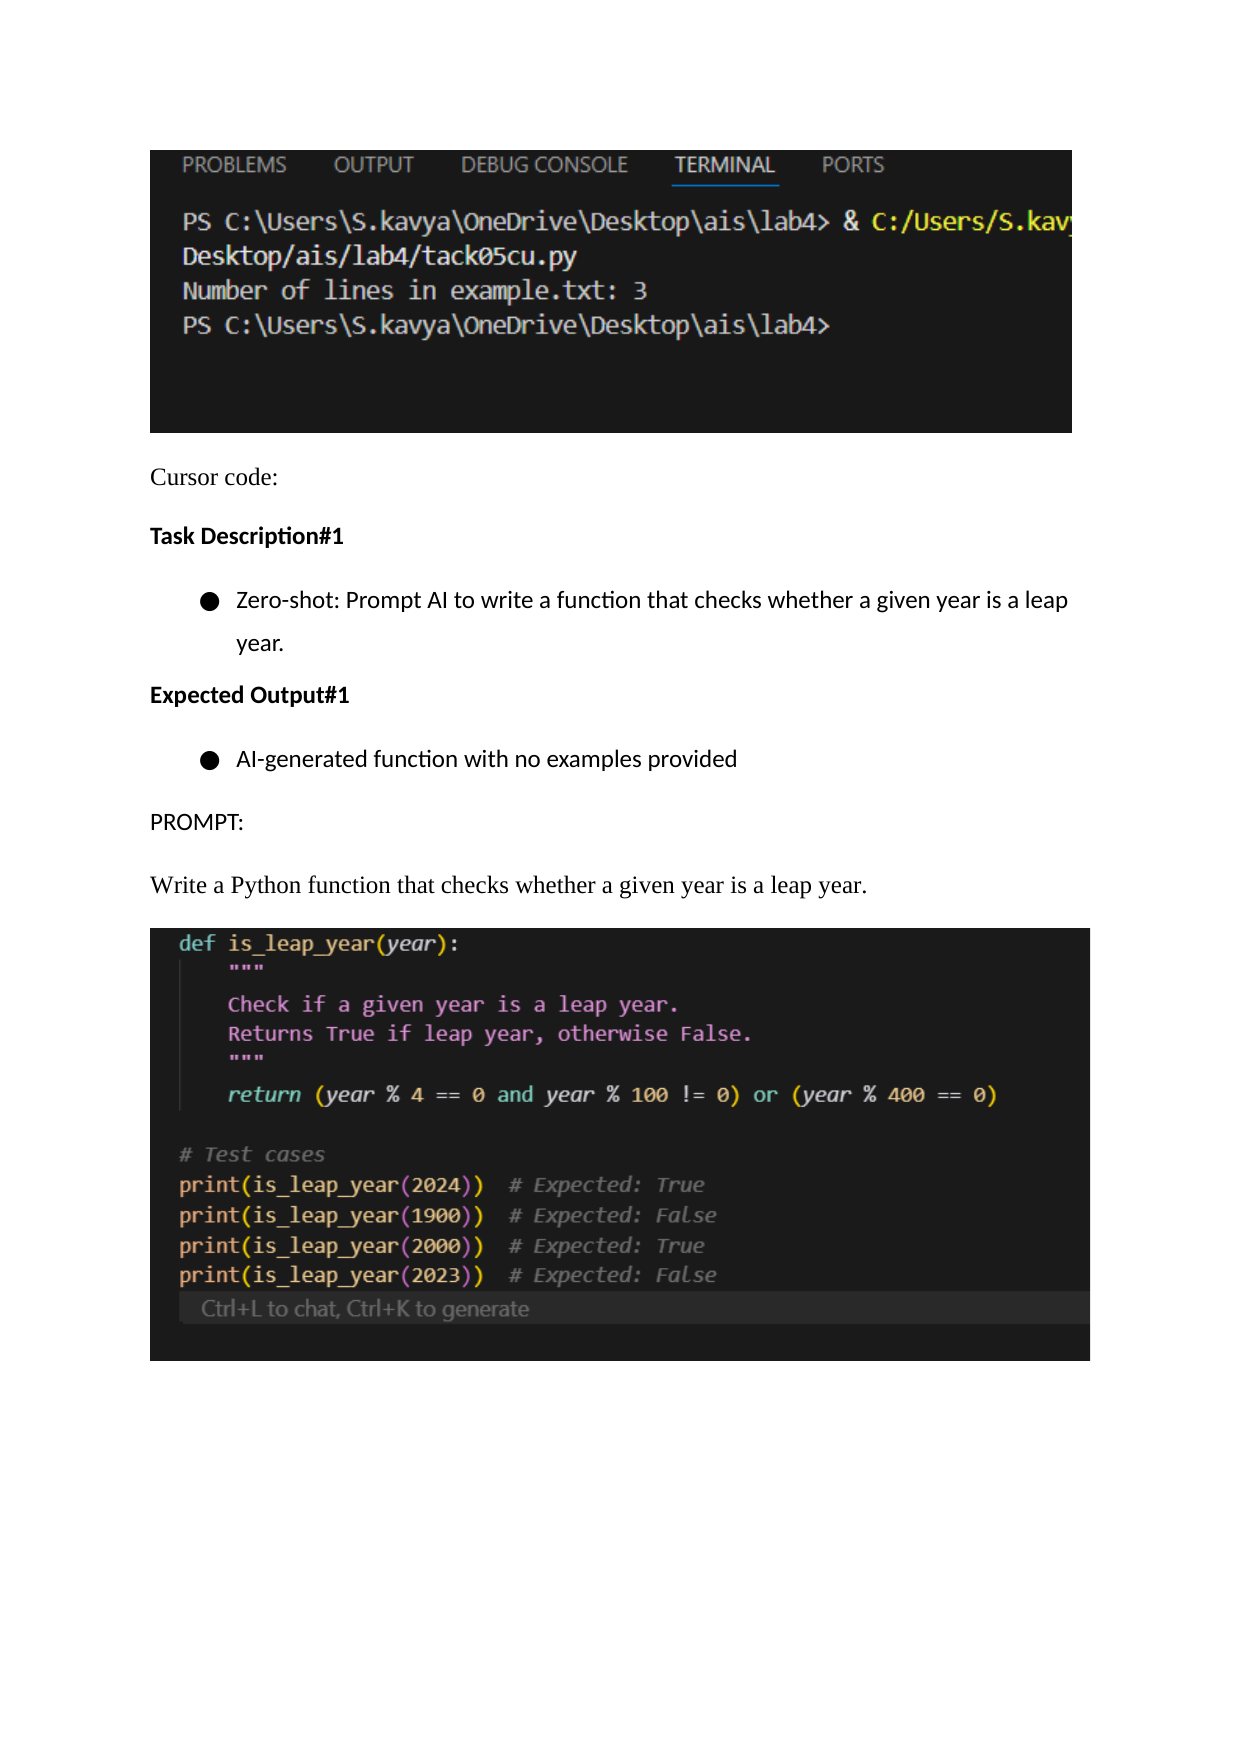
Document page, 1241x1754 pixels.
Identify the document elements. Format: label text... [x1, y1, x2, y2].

text Task Description#1 [150, 520, 1090, 551]
text Write a Python function that checks whether a given year is a leap year. [150, 870, 1090, 899]
list AI-generated function with no examples provided [199, 731, 1090, 782]
text Cursor code: [150, 462, 1090, 491]
text Expected Output#1 [150, 679, 1090, 709]
picture [150, 928, 1091, 1361]
picture [150, 150, 1072, 433]
list Zero-shot: Prompt AI to write a function that checks whether a given year is a leap year. [199, 572, 1090, 658]
text PROMPT: [150, 806, 1090, 837]
